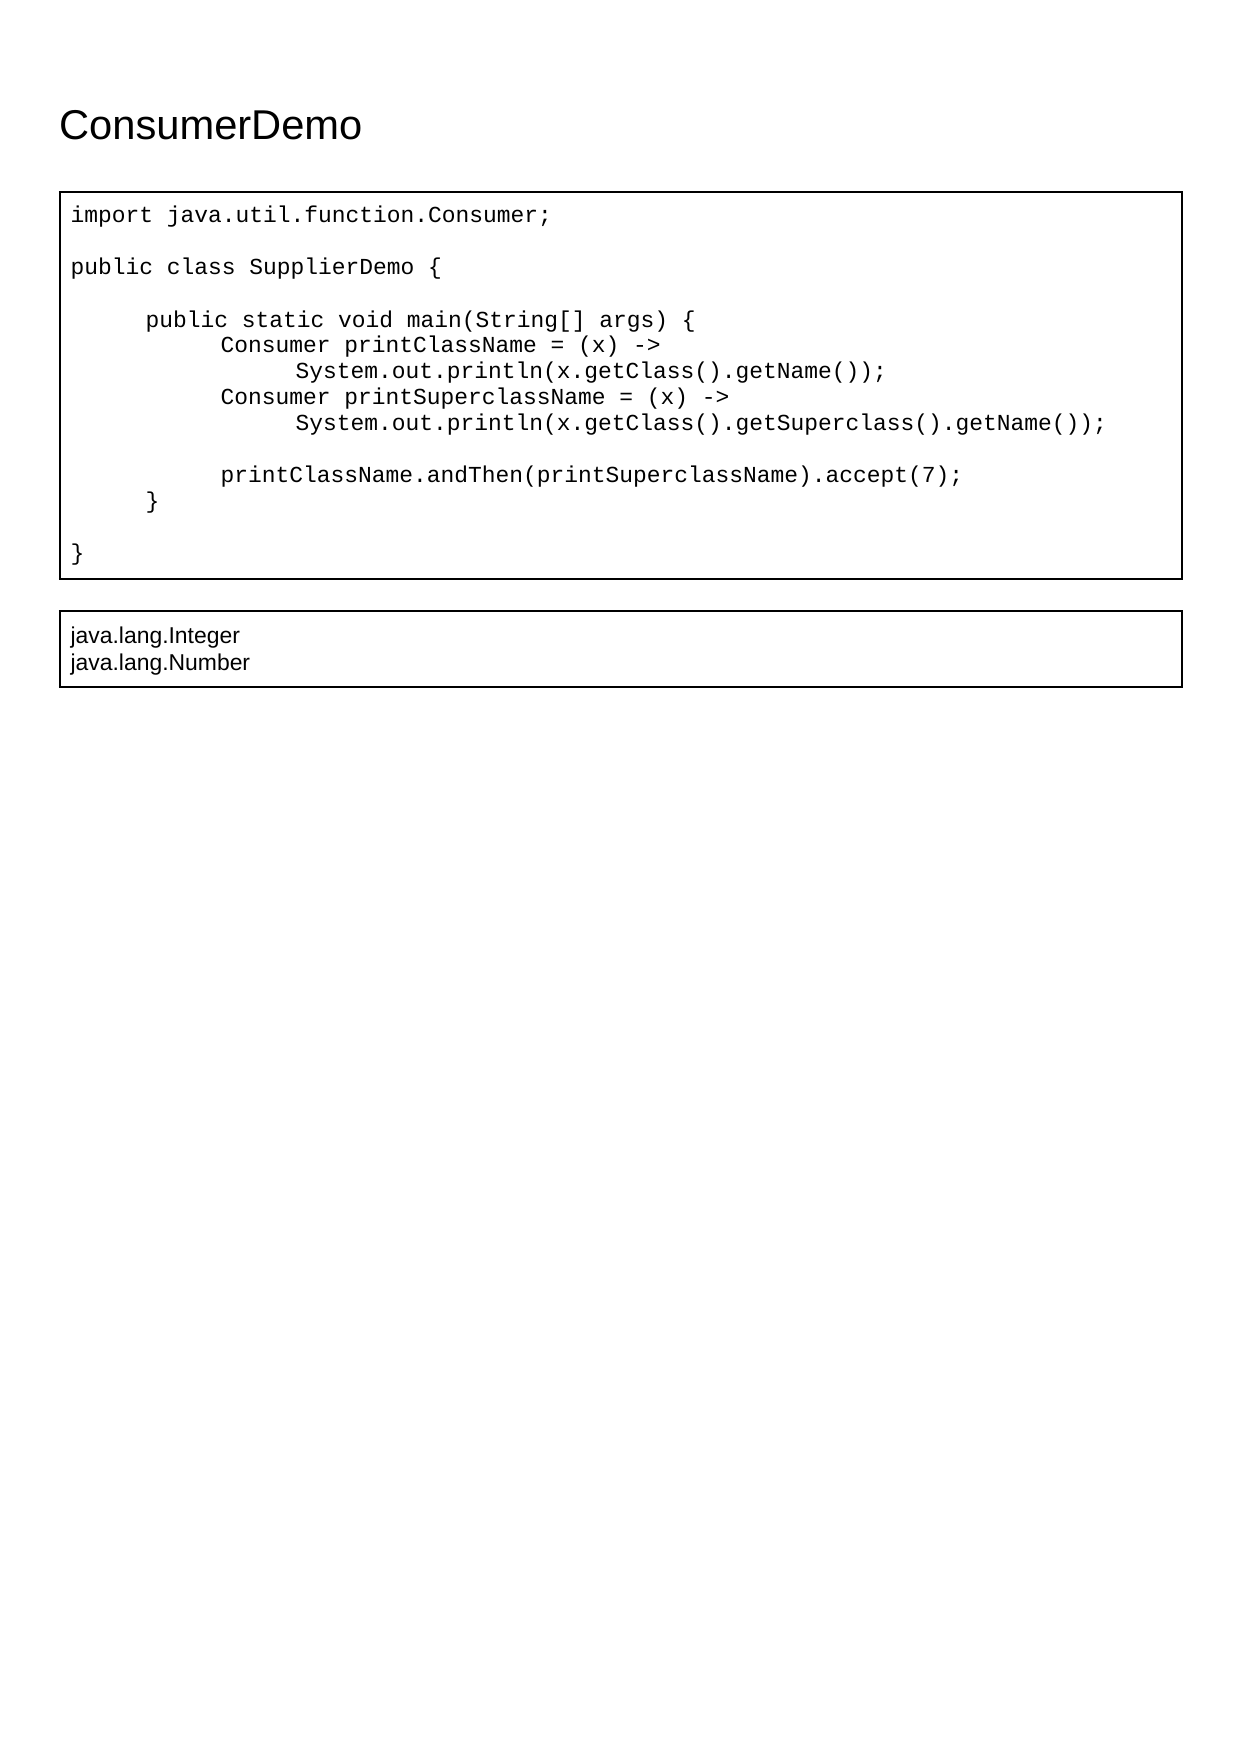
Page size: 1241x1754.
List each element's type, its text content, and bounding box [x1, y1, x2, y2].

subtitle ConsumerDemo [59, 101, 1181, 148]
table_header import java.util.function.Consumer; public class SupplierDemo { public static void main(String[] args) { Consumer printClassName = (x) -> System.out.println(x.getClass().getName()); Consumer printSuperclassName = (x) -> System.out.println(x.getClass().getSuperclass().getName()); printClassName.andThen(printSuperclassName).accept(7); } } [61, 193, 1181, 578]
table_header java.lang.Integer java.lang.Number [61, 612, 1181, 686]
